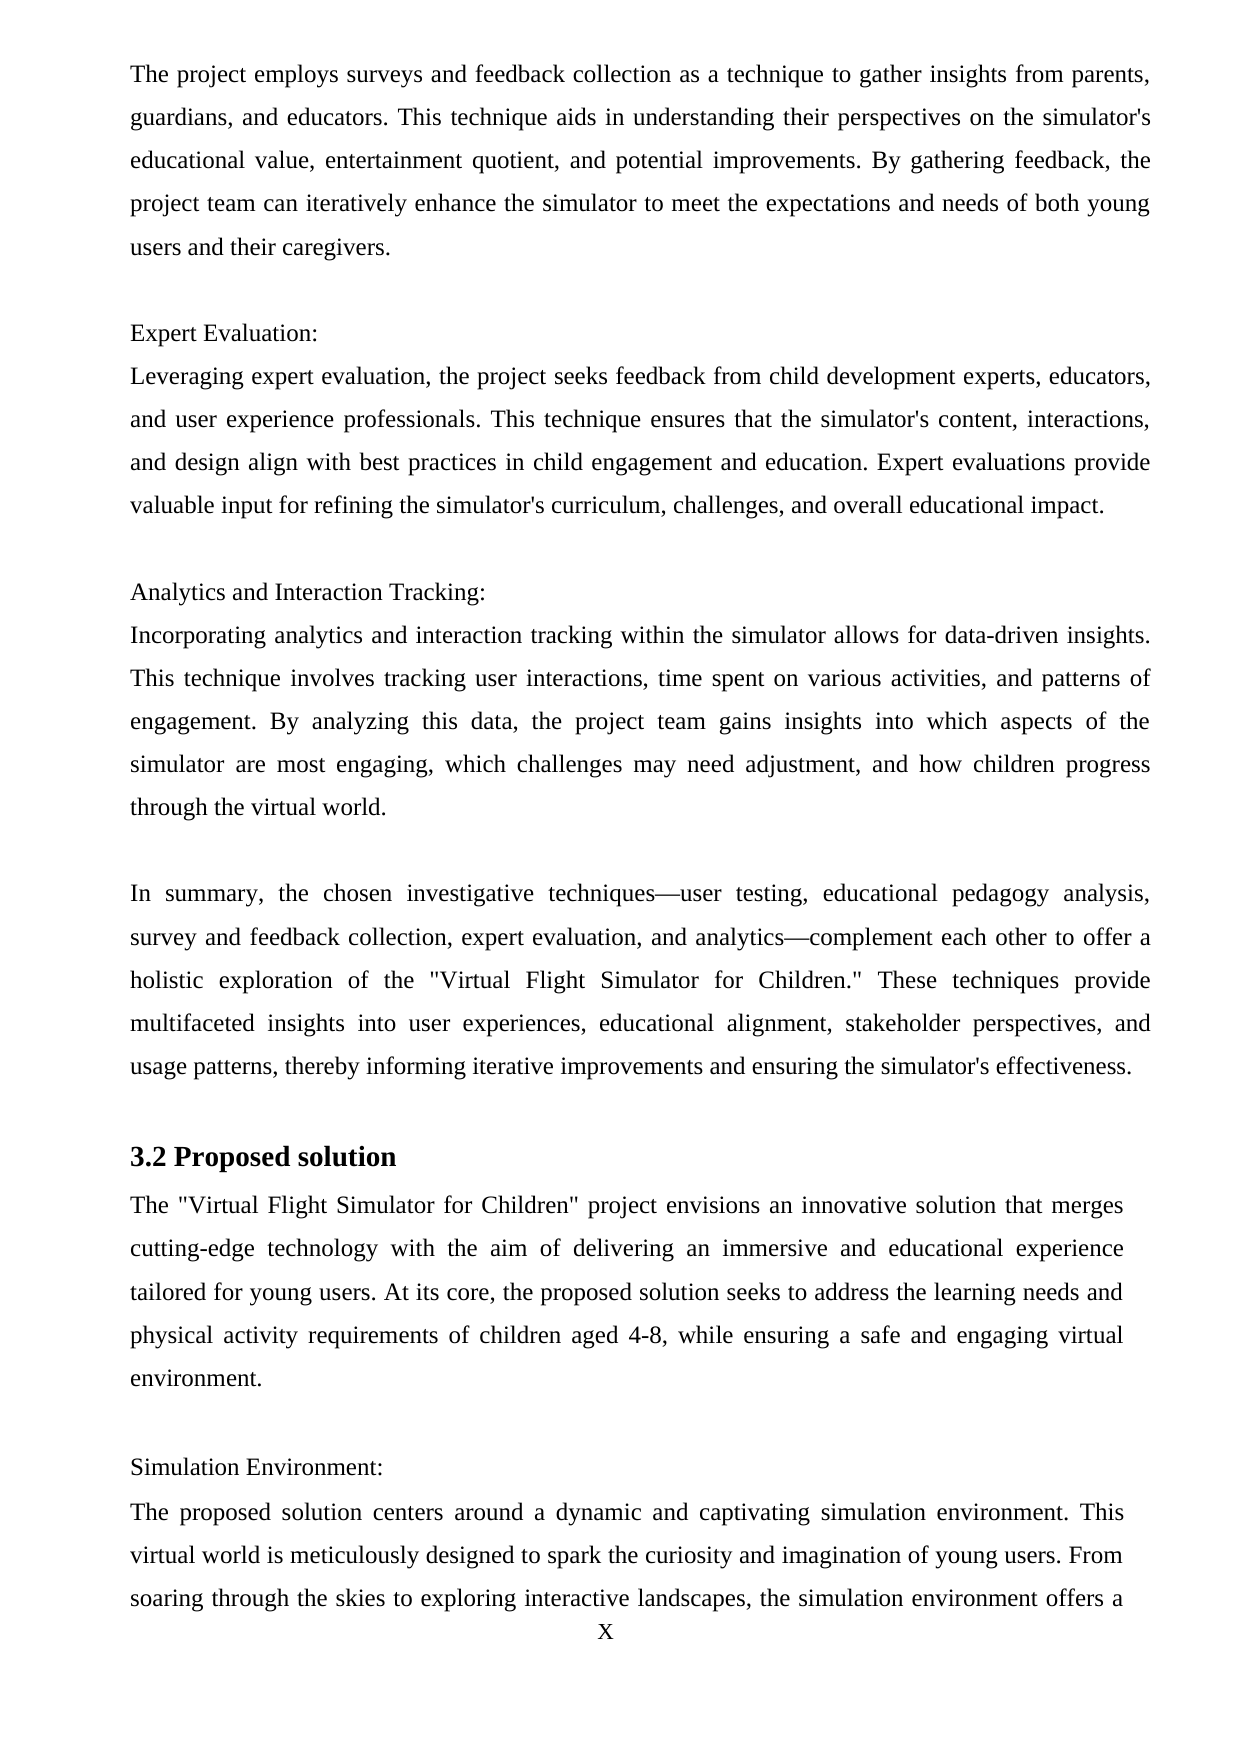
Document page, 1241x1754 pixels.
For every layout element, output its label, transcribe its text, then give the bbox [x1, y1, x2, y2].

text 3.2 Proposed solution [130, 1139, 1125, 1172]
text Expert Evaluation: [130, 318, 1152, 347]
text Simulation Environment: [130, 1452, 1125, 1481]
text Leveraging expert evaluation, the project seeks feedback from child development experts, educators, and user experience professionals. This technique ensures that the simulator's content, interactions, and design align with best practices in child engagement and education. Expert evaluations provide valuable input for refining the simulator's curriculum, challenges, and overall educational impact. [130, 361, 1152, 519]
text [130, 1497, 1125, 1612]
text The project employs surveys and feedback collection as a technique to gather insights from parents, guardians, and educators. This technique aids in understanding their perspectives on the simulator's educational value, entertainment quotient, and potential improvements. By gathering feedback, the project team can iteratively enhance the simulator to meet the expectations and needs of both young users and their caregivers. [130, 59, 1152, 260]
text Incorporating analytics and interaction tracking within the simulator allows for data-driven insights. This technique involves tracking user interactions, time spent on various activities, and patterns of engagement. By analyzing this data, the project team gains insights into which aspects of the simulator are most engaging, which challenges may need adjustment, and how children progress through the virtual world. [130, 620, 1152, 821]
text Analytics and Interaction Tracking: [130, 577, 1152, 605]
text The "Virtual Flight Simulator for Children" project envisions an innovative solution that merges cutting-edge technology with the aim of delivering an immersive and educational experience tailored for young users. At its core, the proposed solution seeks to address the learning needs and physical activity requirements of children aged 4-8, while ensuring a safe and engaging virtual environment. [130, 1190, 1125, 1392]
text In summary, the chosen investigative techniques—user testing, educational pedagogy analysis, survey and feedback collection, expert evaluation, and analytics—complement each other to offer a holistic exploration of the "Virtual Flight Simulator for Children." These techniques provide multifaceted insights into user experiences, educational alignment, stakeholder perspectives, and usage patterns, thereby informing iterative improvements and ensuring the simulator's effectiveness. [130, 878, 1152, 1080]
